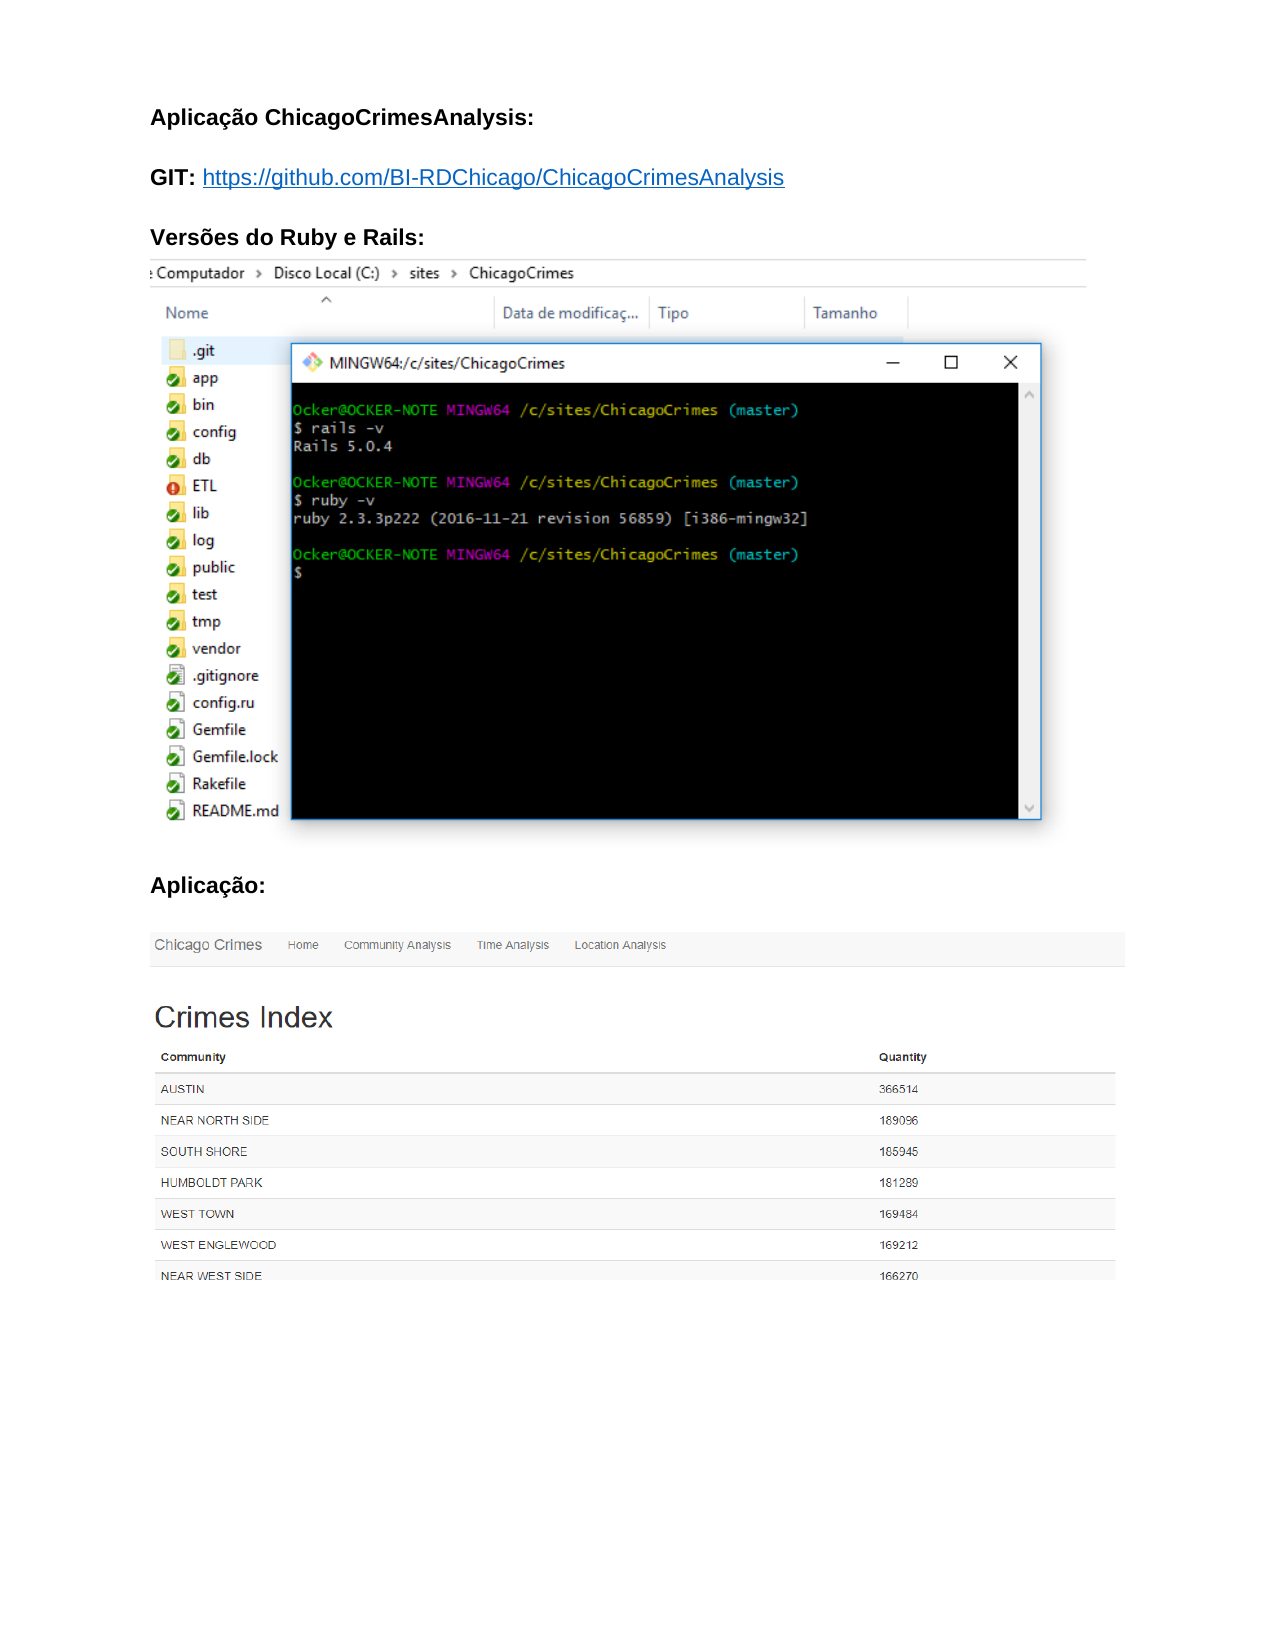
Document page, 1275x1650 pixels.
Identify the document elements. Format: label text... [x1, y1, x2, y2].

text Versões do Ruby e Rails: [150, 224, 1125, 251]
text Aplicação ChicagoCrimesAnalysis: [150, 103, 1125, 130]
text Aplicação: [150, 872, 1125, 898]
text GIT: https://github.com/BI-RDChicago/ChicagoCrimesAnalysis [150, 164, 1125, 190]
picture [150, 254, 1087, 868]
picture [150, 932, 1125, 1280]
